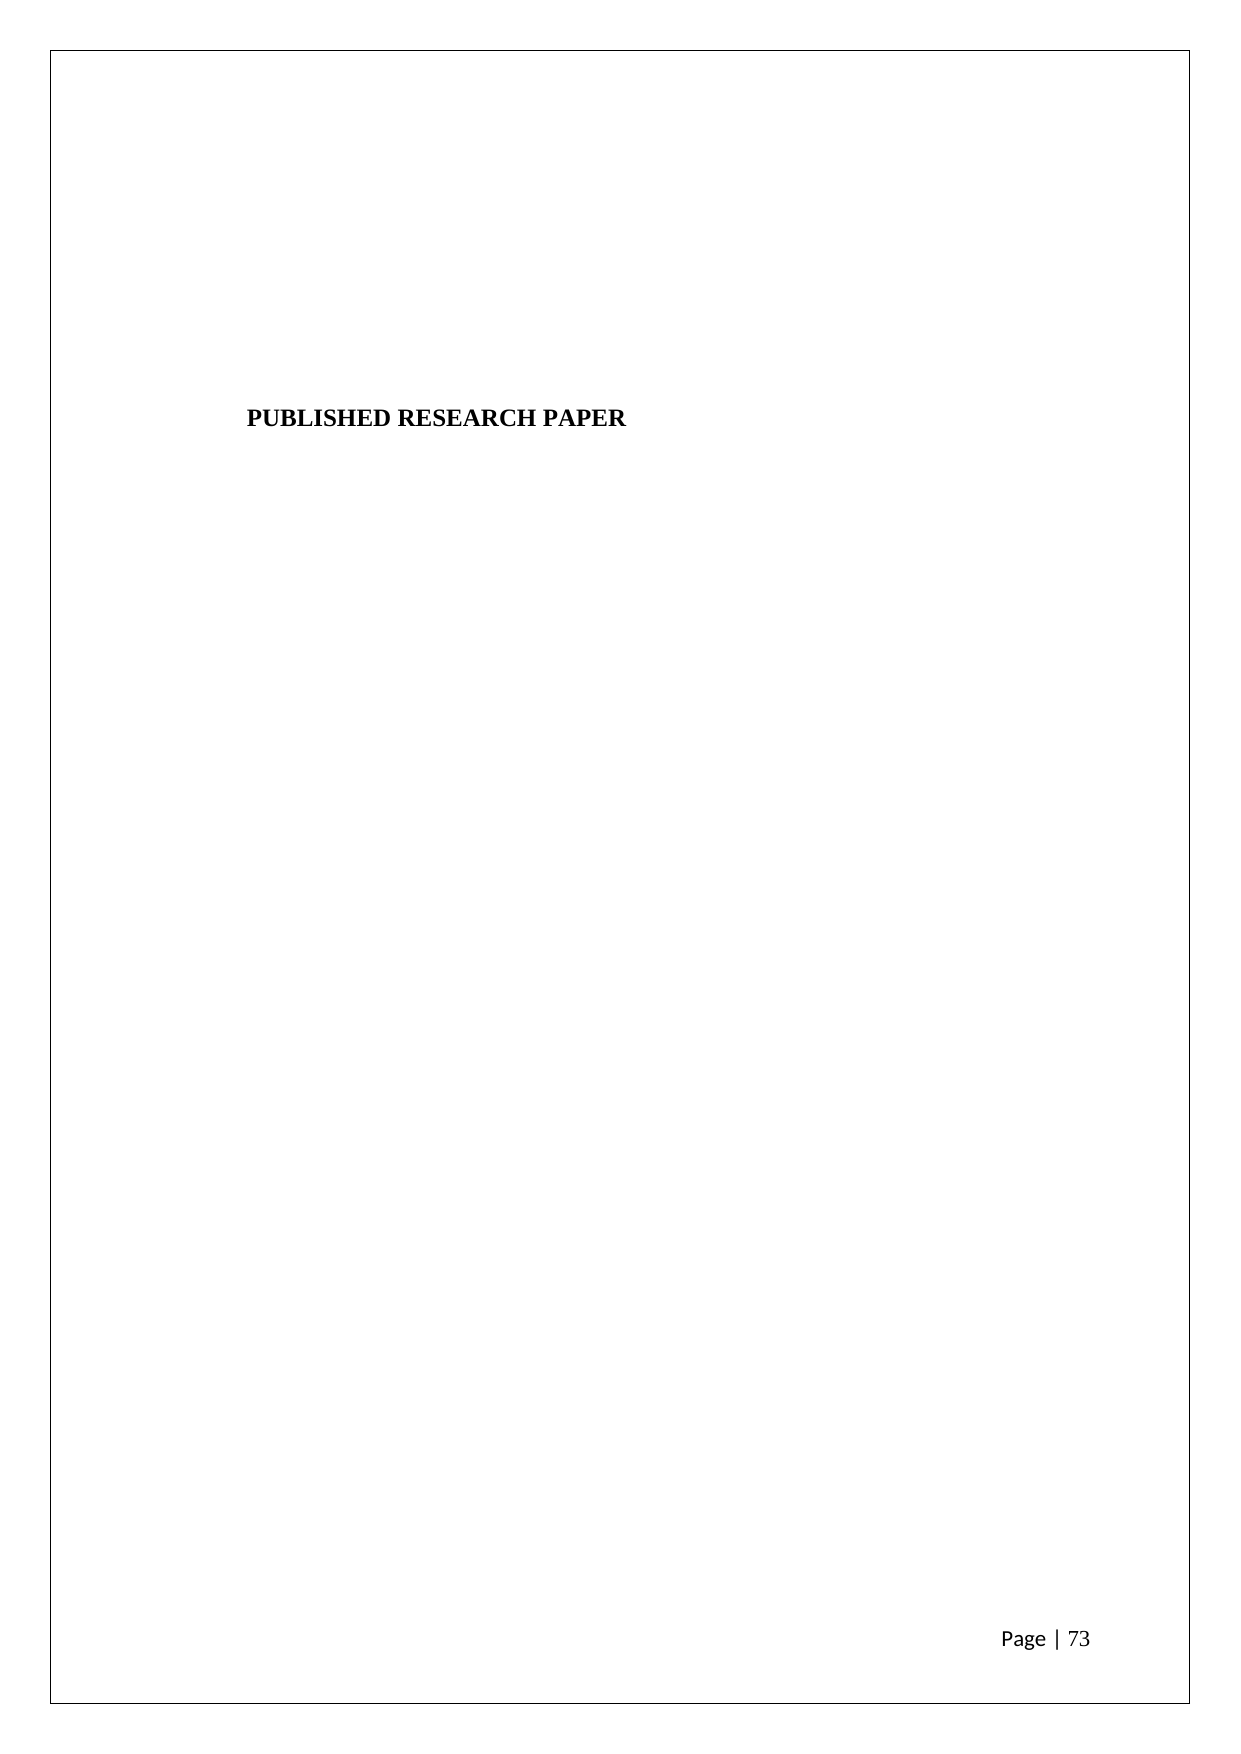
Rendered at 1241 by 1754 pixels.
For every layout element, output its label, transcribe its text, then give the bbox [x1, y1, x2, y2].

text PUBLISHED RESEARCH PAPER [247, 403, 1171, 432]
